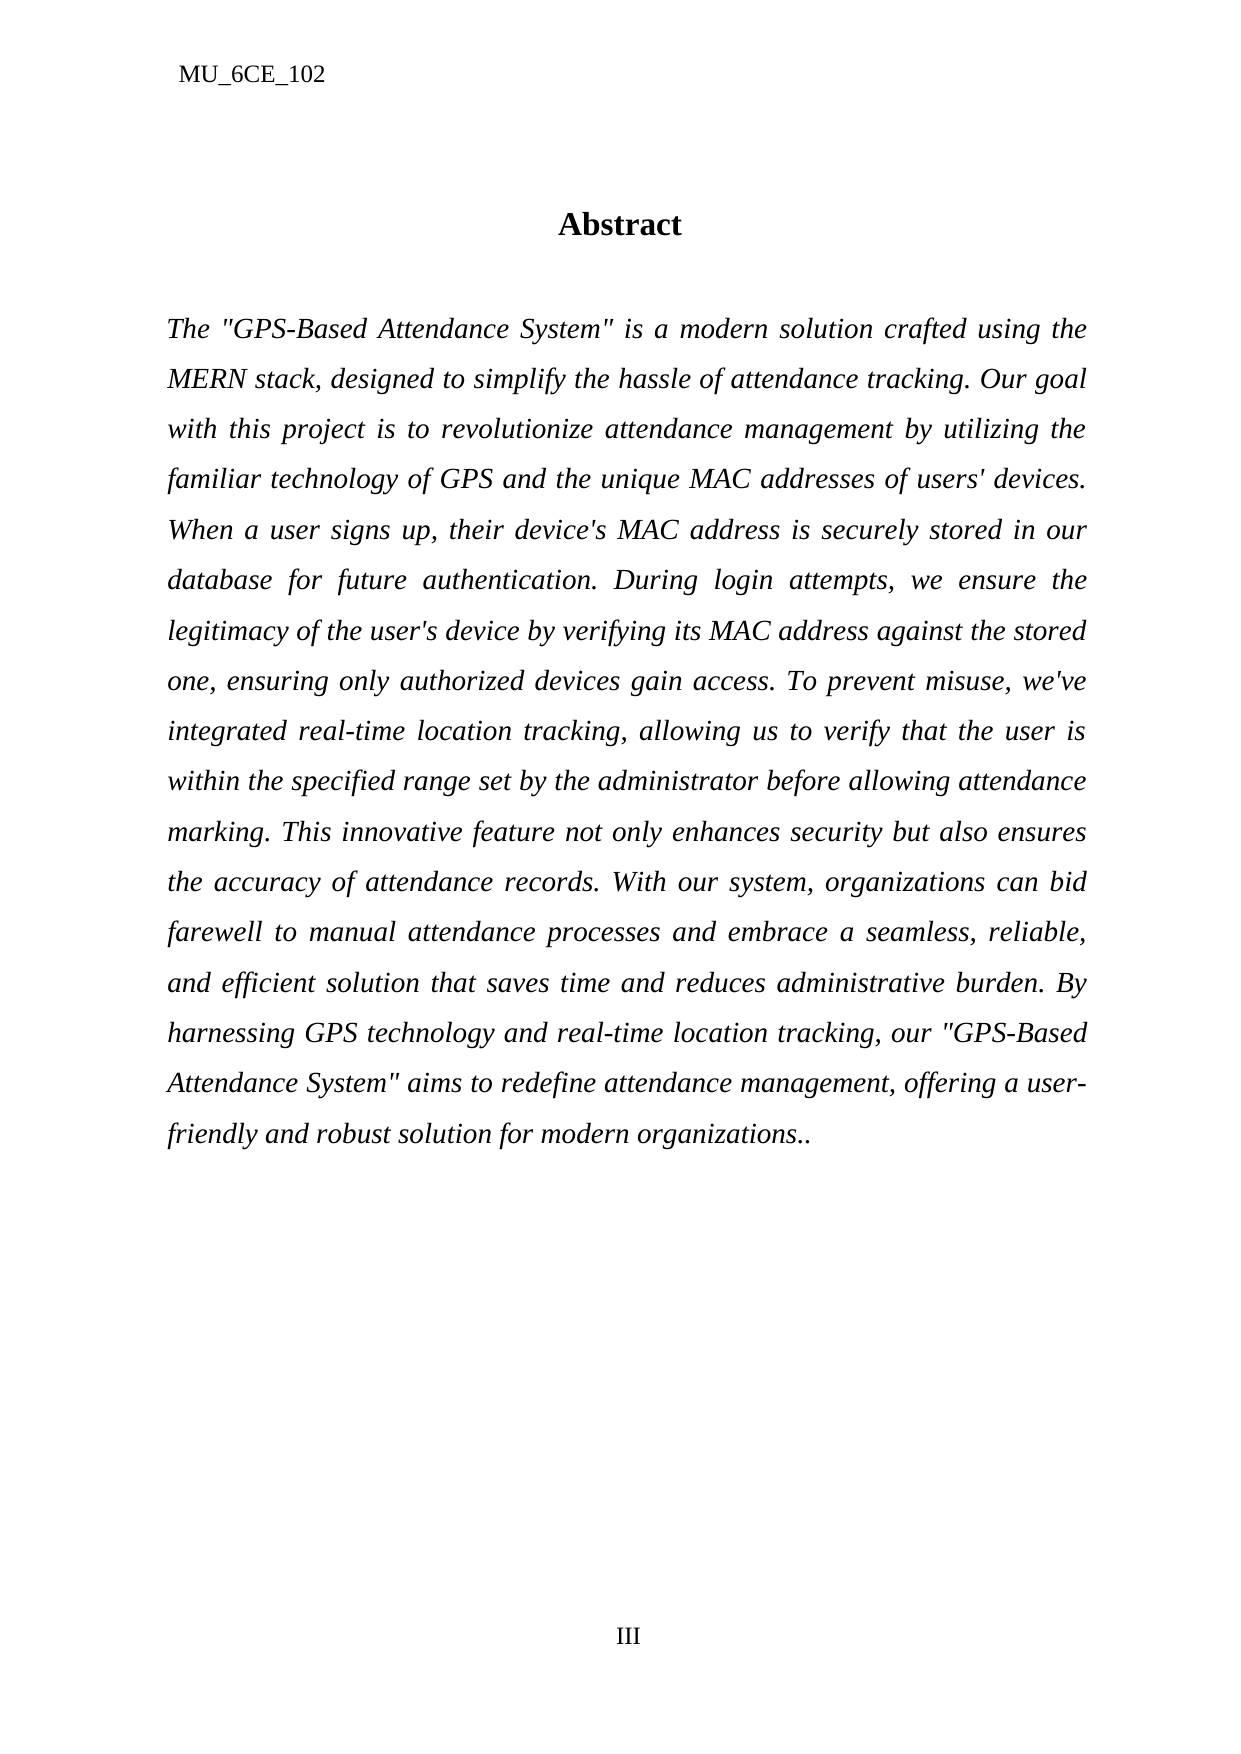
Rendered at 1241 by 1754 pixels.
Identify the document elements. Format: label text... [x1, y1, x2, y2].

subtitle Abstract [150, 204, 1090, 242]
text The "GPS-Based Attendance System" is a modern solution crafted using the MERN stack, designed to simplify the hassle of attendance tracking. Our goal with this project is to revolutionize attendance management by utilizing the familiar technology of GPS and the unique MAC addresses of users' devices. When a user signs up, their device's MAC address is securely stored in our database for future authentication. During login attempts, we ensure the legitimacy of the user's device by verifying its MAC address against the stored one, ensuring only authorized devices gain access. To prevent misuse, we've integrated real-time location tracking, allowing us to verify that the user is within the specified range set by the administrator before allowing attendance marking. This innovative feature not only enhances security but also ensures the accuracy of attendance records. With our system, organizations can bid farewell to manual attendance processes and embrace a seamless, reliable, and efficient solution that saves time and reduces administrative burden. By harnessing GPS technology and real-time location tracking, our "GPS-Based Attendance System" aims to redefine attendance management, offering a user-friendly and robust solution for modern organizations.. [166, 311, 1091, 1149]
